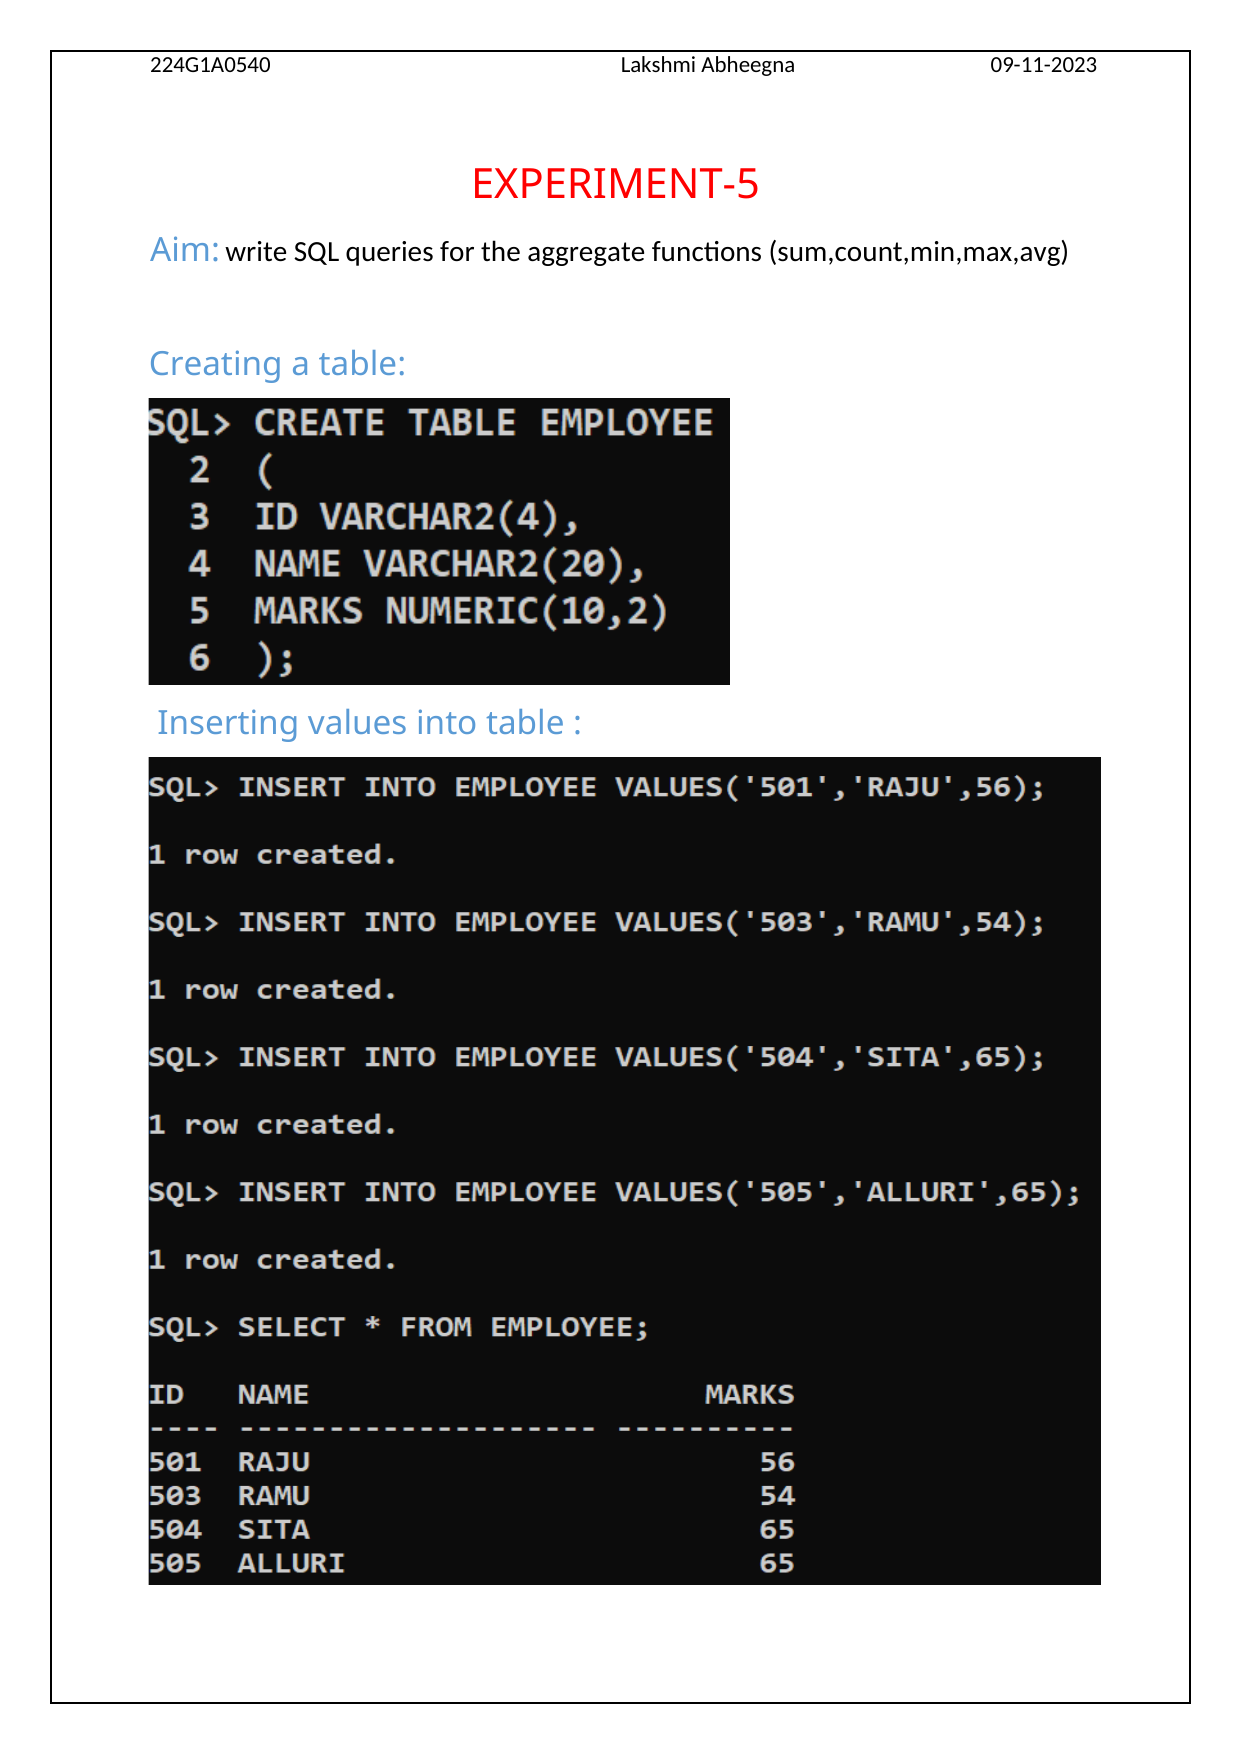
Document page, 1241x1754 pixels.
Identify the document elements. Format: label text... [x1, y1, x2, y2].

text EXPERIMENT-5 [150, 154, 1102, 211]
text Aim: write SQL queries for the aggregate functions (sum,count,min,max,avg) [150, 226, 1102, 271]
text Creating a table: [148, 339, 878, 385]
picture [148, 757, 1101, 1585]
text Inserting values into table : [148, 698, 878, 744]
picture [148, 398, 730, 685]
